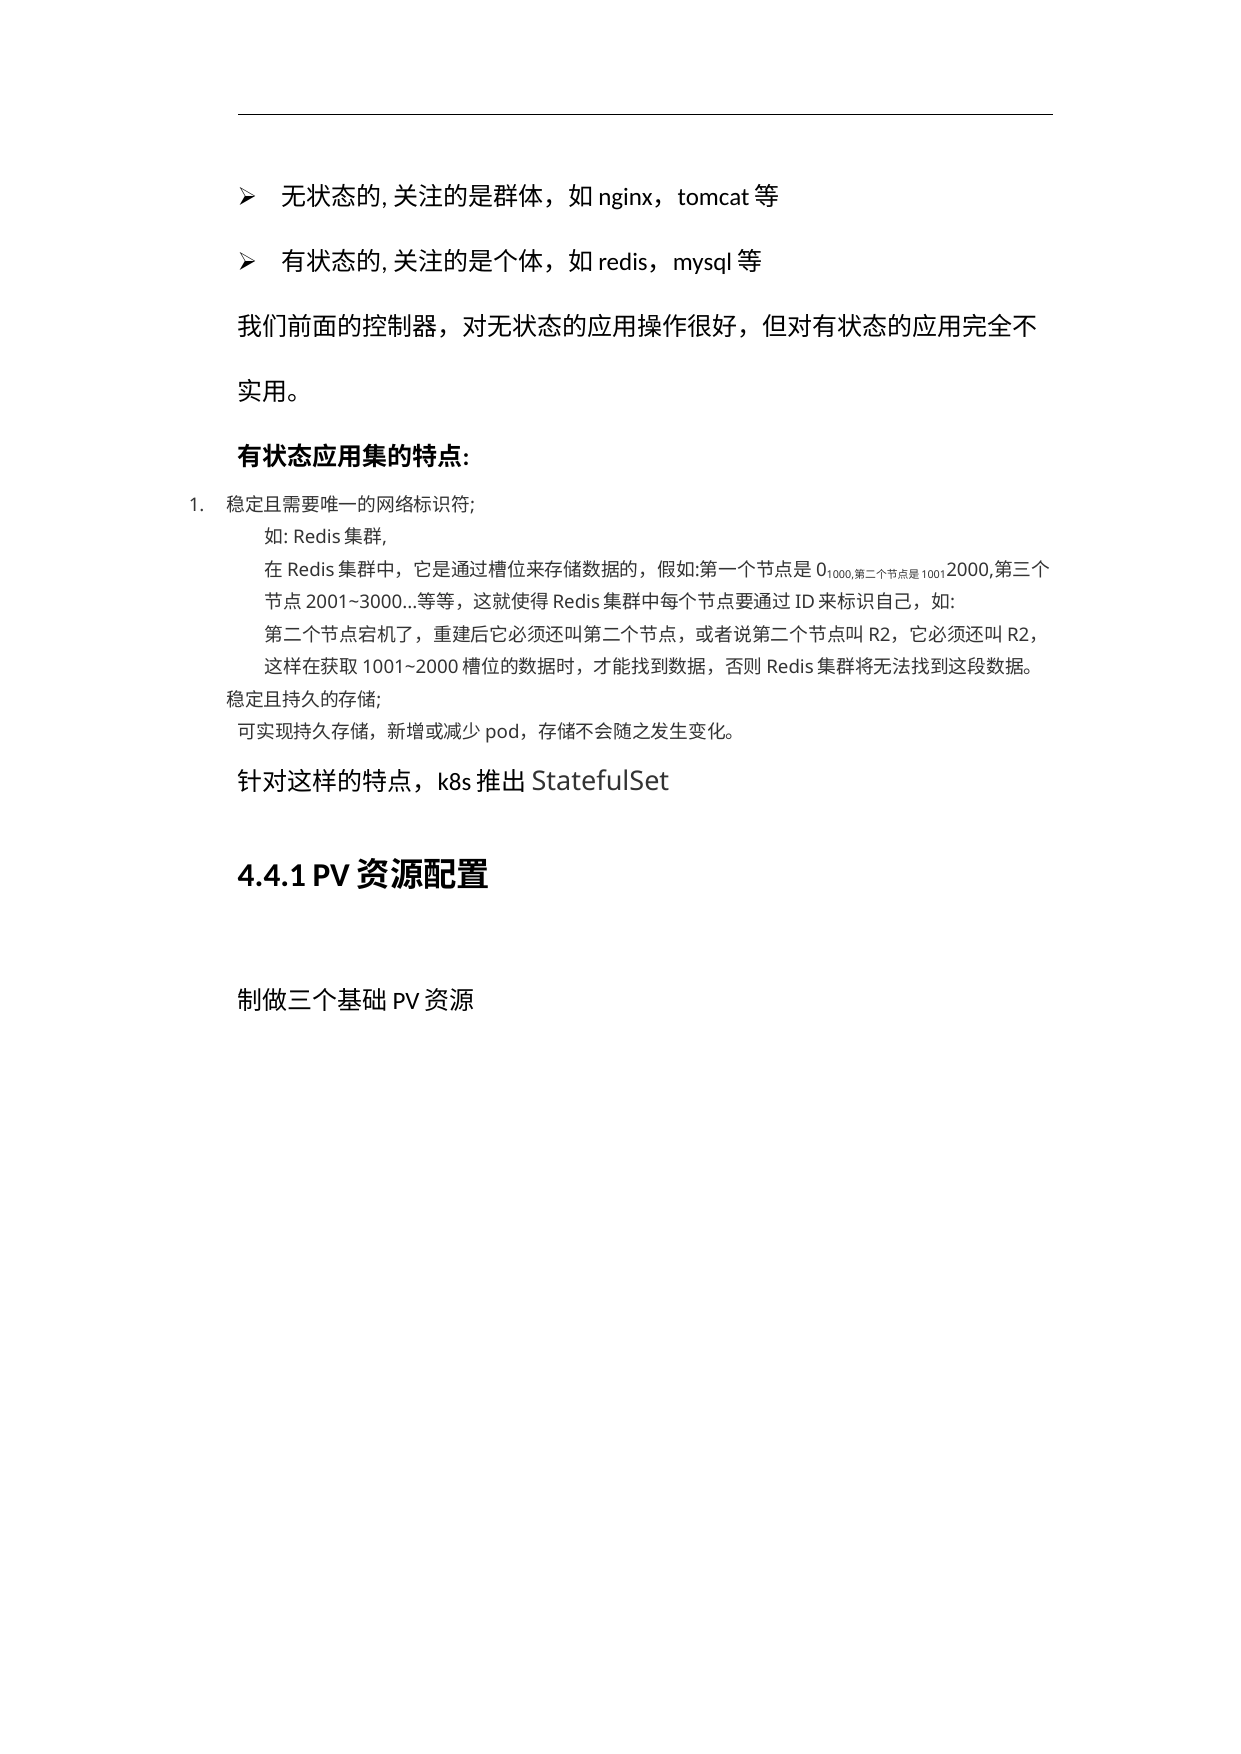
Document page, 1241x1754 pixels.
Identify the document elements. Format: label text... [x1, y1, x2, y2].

list 稳定且需要唯一的网络标识符; [188, 487, 1053, 519]
text 有状态应用集的特点: [237, 422, 1053, 487]
list 稳定且持久的存储; [188, 682, 1053, 714]
text 我们前面的控制器，对无状态的应用操作很好，但对有状态的应用完全不实用。 [237, 292, 1053, 422]
text 可实现持久存储，新增或减少pod，存储不会随之发生变化。 [237, 714, 1053, 747]
text 如: Redis集群, 在Redis集群中，它是通过槽位来存储数据的，假如:第一个节点是01000,第二个节点是10012000,第三个节点2001~3000...等等，这就使得Redis集群中每个节点要通过ID来标识自己，如: 第二个节点宕机了，重建后它必须还叫第二个节点，或者说第二个节点叫R2，它必须还叫R2，这样在获取1001~2000槽位的数据时，才能找到数据，否则Redis集群将无法找到这段数据。 [264, 519, 1053, 682]
subtitle PV资源配置 [237, 839, 1053, 904]
text 针对这样的特点，k8s推出StatefulSet [237, 747, 1053, 812]
list 无状态的, 关注的是群体，如nginx，tomcat等 [237, 162, 1053, 227]
list 有状态的, 关注的是个体，如redis，mysql等 [237, 227, 1053, 292]
text 制做三个基础PV资源 [237, 966, 1053, 1031]
